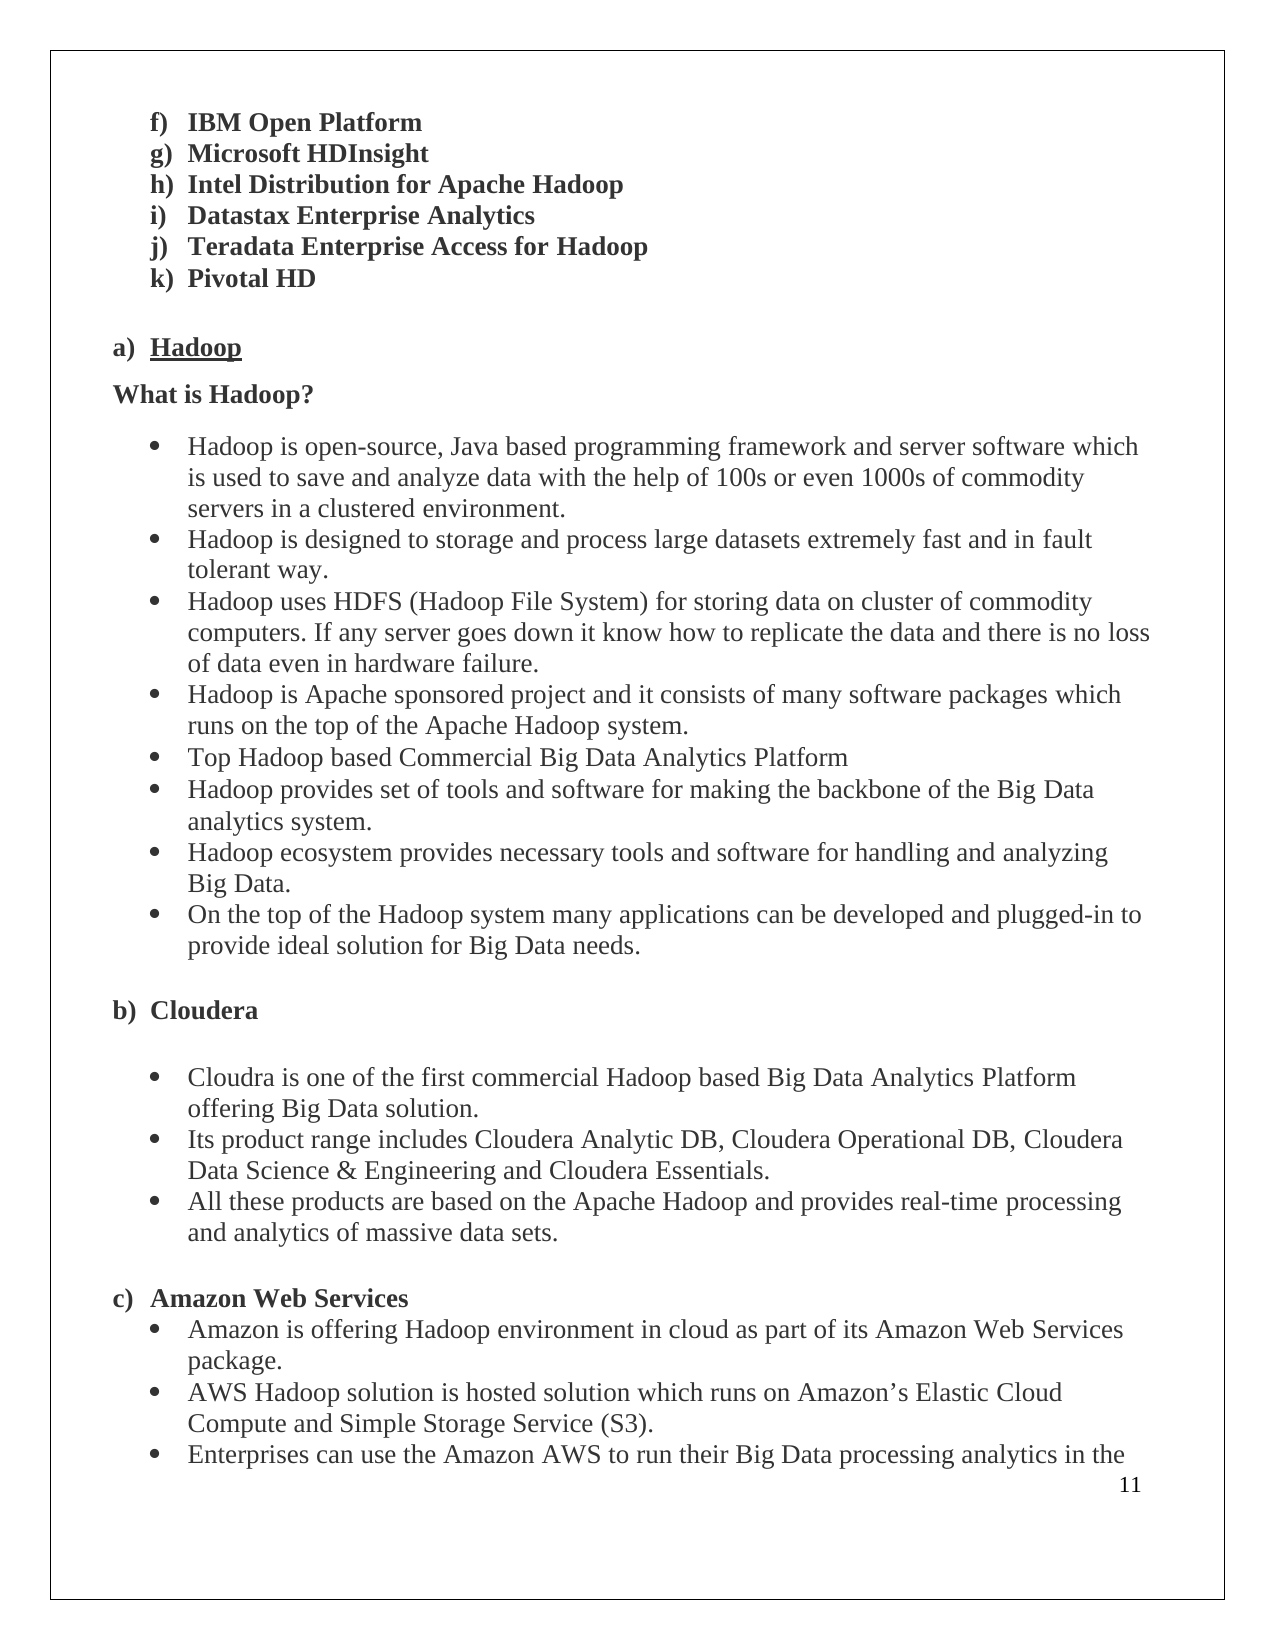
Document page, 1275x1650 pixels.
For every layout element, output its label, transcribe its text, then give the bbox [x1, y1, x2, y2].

list Intel Distribution for Apache Hadoop [150, 168, 1175, 199]
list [150, 1438, 1126, 1469]
subtitle Amazon Web Services [112, 1282, 1175, 1313]
list Amazon is offering Hadoop environment in cloud as part of its Amazon Web Services package. [150, 1313, 1124, 1376]
list AWS Hadoop solution is hosted solution which runs on Amazon’s Elastic Cloud Compute and Simple Storage Service (S3). [150, 1376, 1062, 1438]
list Its product range includes Cloudera Analytic DB, Cloudera Operational DB, Cloudera Data Science & Engineering and Cloudera Essentials. [150, 1124, 1123, 1185]
text What is Hadoop? [112, 378, 1175, 409]
list On the top of the Hadoop system many applications can be developed and plugged-in to provide ideal solution for Big Data needs. [150, 898, 1143, 961]
list Top Hadoop based Commercial Big Data Analytics Platform [150, 740, 1175, 773]
list Hadoop [112, 331, 1175, 362]
list Cloudra is one of the first commercial Hadoop based Big Data Analytics Platform offering Big Data solution. [150, 1062, 1077, 1123]
list Hadoop provides set of tools and software for making the backbone of the Big Data analytics system. [150, 773, 1095, 836]
subtitle Cloudera [112, 994, 1175, 1025]
list Teradata Enterprise Access for Hadoop [150, 231, 1175, 262]
list Hadoop ecosystem provides necessary tools and software for handling and analyzing Big Data. [150, 836, 1108, 898]
list Datastax Enterprise Analytics [150, 200, 1175, 231]
list Hadoop is Apache sponsored project and it consists of many software packages which runs on the top of the Apache Hadoop system. [150, 679, 1122, 740]
list Hadoop uses HDFS (Hadoop File System) for storing data on cluster of commodity computers. If any server goes down it know how to replicate the data and there is no loss of data even in hardware failure. [150, 585, 1150, 679]
list Microsoft HDInsight [150, 137, 1175, 168]
list Hadoop is designed to storage and process large datasets extremely fast and in fault tolerant way. [150, 523, 1092, 585]
list IBM Open Platform [150, 106, 1175, 137]
list Hadoop is open-source, Java based programming framework and server software which is used to save and analyze data with the help of 100s or even 1000s of commodity servers in a clustered environment. [150, 430, 1139, 523]
list Pivotal HD [150, 262, 1175, 293]
list All these products are based on the Apache Hadoop and provides real-time processing and analytics of massive data sets. [150, 1186, 1122, 1247]
